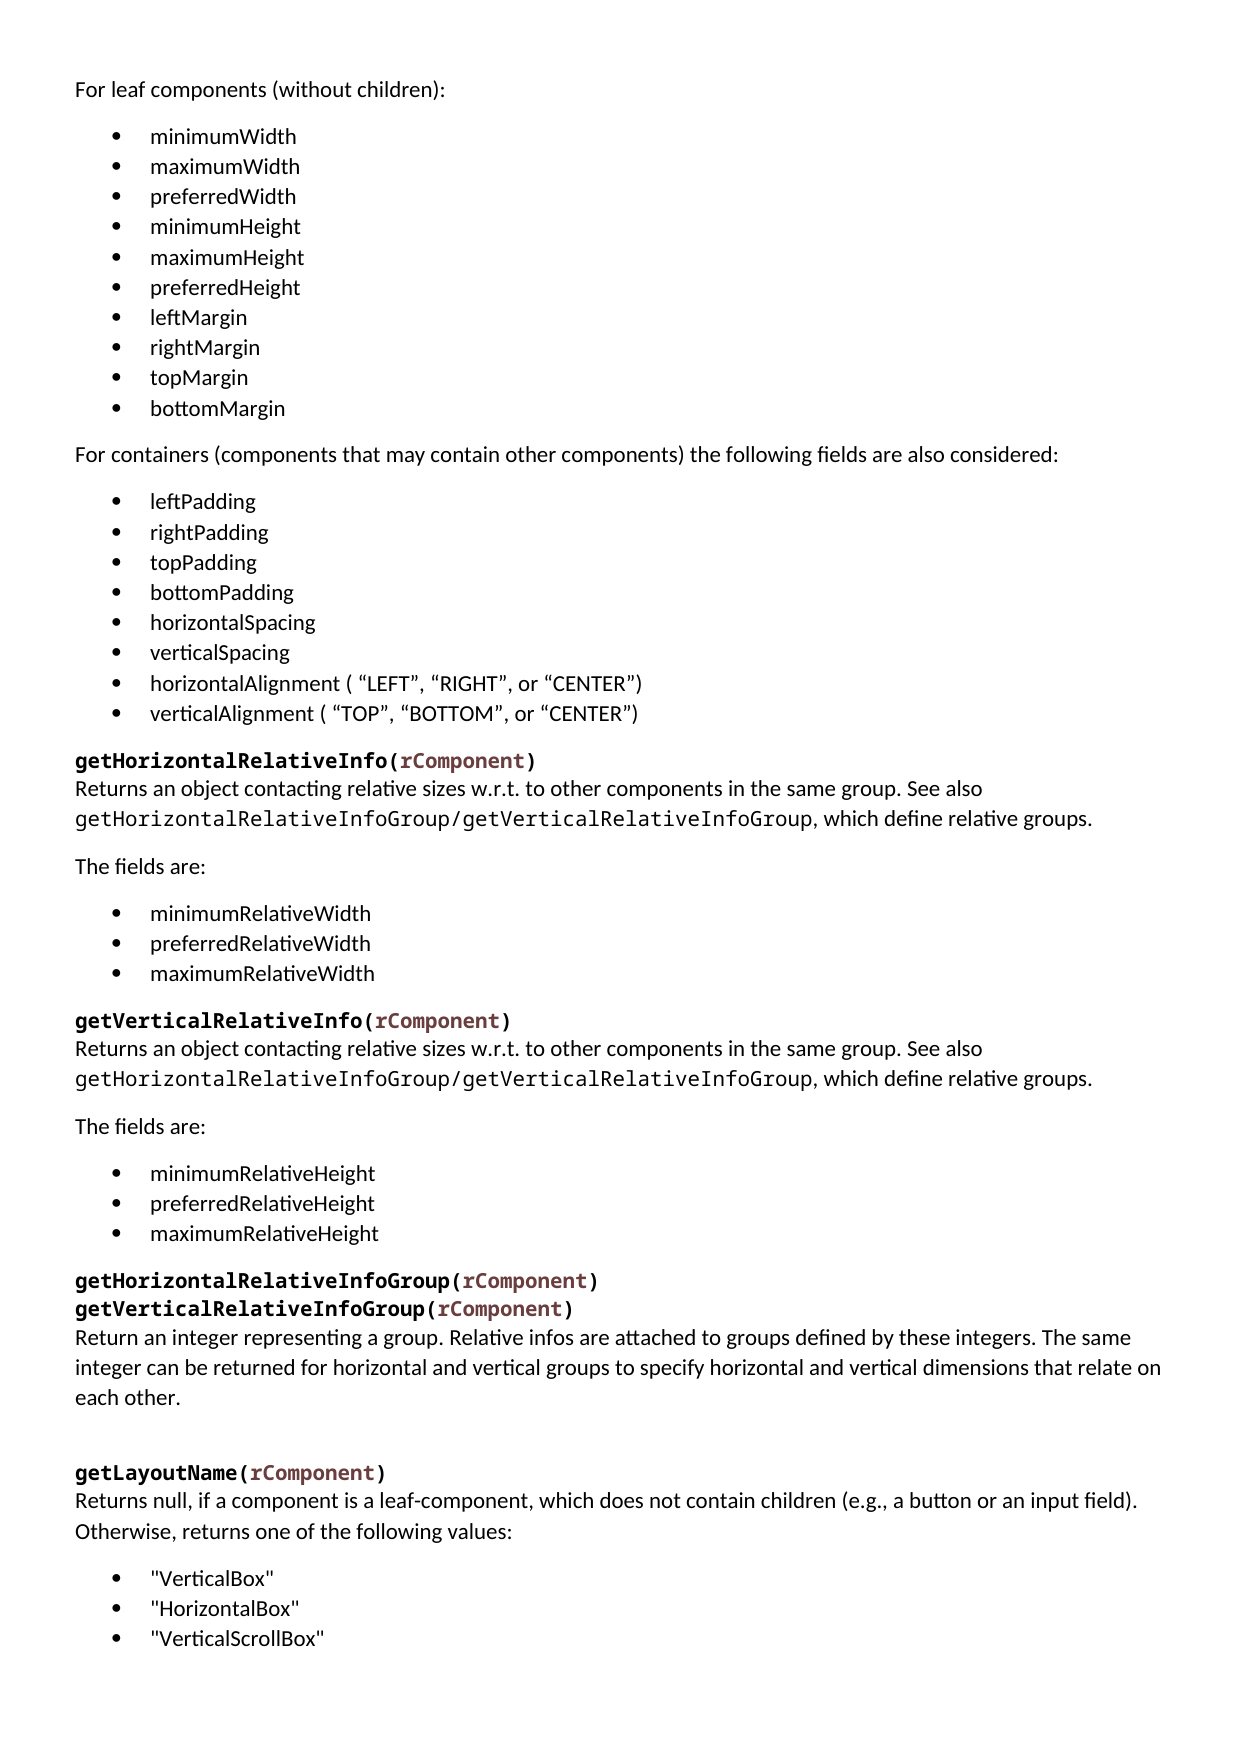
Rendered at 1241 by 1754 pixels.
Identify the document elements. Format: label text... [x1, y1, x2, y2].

list maximumRelativeHeight [112, 1219, 1165, 1247]
text Return an integer representing a group. Relative infos are attached to groups defined by these integers. The same integer can be returned for horizontal and vertical groups to specify horizontal and vertical dimensions that relate on each other. [75, 1323, 1165, 1411]
list preferredHeight [112, 273, 1165, 301]
list verticalSpacing [112, 638, 1165, 667]
list minimumRelativeWidth [112, 899, 1165, 927]
list maximumRelativeWidth [112, 959, 1165, 987]
text For containers (components that may contain other components) the following fields are also considered: [75, 441, 1165, 469]
text getHorizontalRelativeInfo(rComponent) [75, 746, 1165, 774]
list topPadding [112, 548, 1165, 576]
list horizontalSpacing [112, 608, 1165, 636]
text getLayoutName(rComponent) [75, 1458, 1165, 1487]
text getVerticalRelativeInfoGroup(rComponent) [75, 1294, 1165, 1323]
list rightPadding [112, 518, 1165, 546]
text Returns an object contacting relative sizes w.r.t. to other components in the same group. See also getHorizontalRelativeInfoGroup/getVerticalRelativeInfoGroup, which define relative groups. [75, 1034, 1165, 1093]
list bottomPadding [112, 578, 1165, 606]
text getHorizontalRelativeInfoGroup(rComponent) [75, 1266, 1165, 1294]
text Returns an object contacting relative sizes w.r.t. to other components in the same group. See also getHorizontalRelativeInfoGroup/getVerticalRelativeInfoGroup, which define relative groups. [75, 774, 1165, 833]
list minimumWidth [112, 122, 1165, 150]
text The fields are: [75, 1112, 1165, 1140]
list minimumHeight [112, 212, 1165, 241]
text Returns null, if a component is a leaf-component, which does not contain children (e.g., a button or an input field). Otherwise, returns one of the following values: [75, 1487, 1165, 1545]
list preferredRelativeHeight [112, 1189, 1165, 1217]
list leftPadding [112, 487, 1165, 516]
text The fields are: [75, 852, 1165, 880]
list horizontalAlignment ( “LEFT”, “RIGHT”, or “CENTER”) [112, 669, 1165, 697]
list maximumHeight [112, 243, 1165, 271]
list preferredWidth [112, 182, 1165, 210]
list topMargin [112, 363, 1165, 392]
list maximumWidth [112, 152, 1165, 180]
list "VerticalBox" [112, 1564, 1165, 1592]
list bottomMargin [112, 394, 1165, 422]
text For leaf components (without children): [75, 75, 1165, 103]
list leftMargin [112, 303, 1165, 331]
list minimumRelativeHeight [112, 1159, 1165, 1187]
list verticalAlignment ( “TOP”, “BOTTOM”, or “CENTER”) [112, 699, 1165, 727]
text getVerticalRelativeInfo(rComponent) [75, 1006, 1165, 1034]
list "VerticalScrollBox" [112, 1624, 1165, 1652]
list rightMargin [112, 333, 1165, 361]
list preferredRelativeWidth [112, 929, 1165, 957]
list "HorizontalBox" [112, 1594, 1165, 1622]
